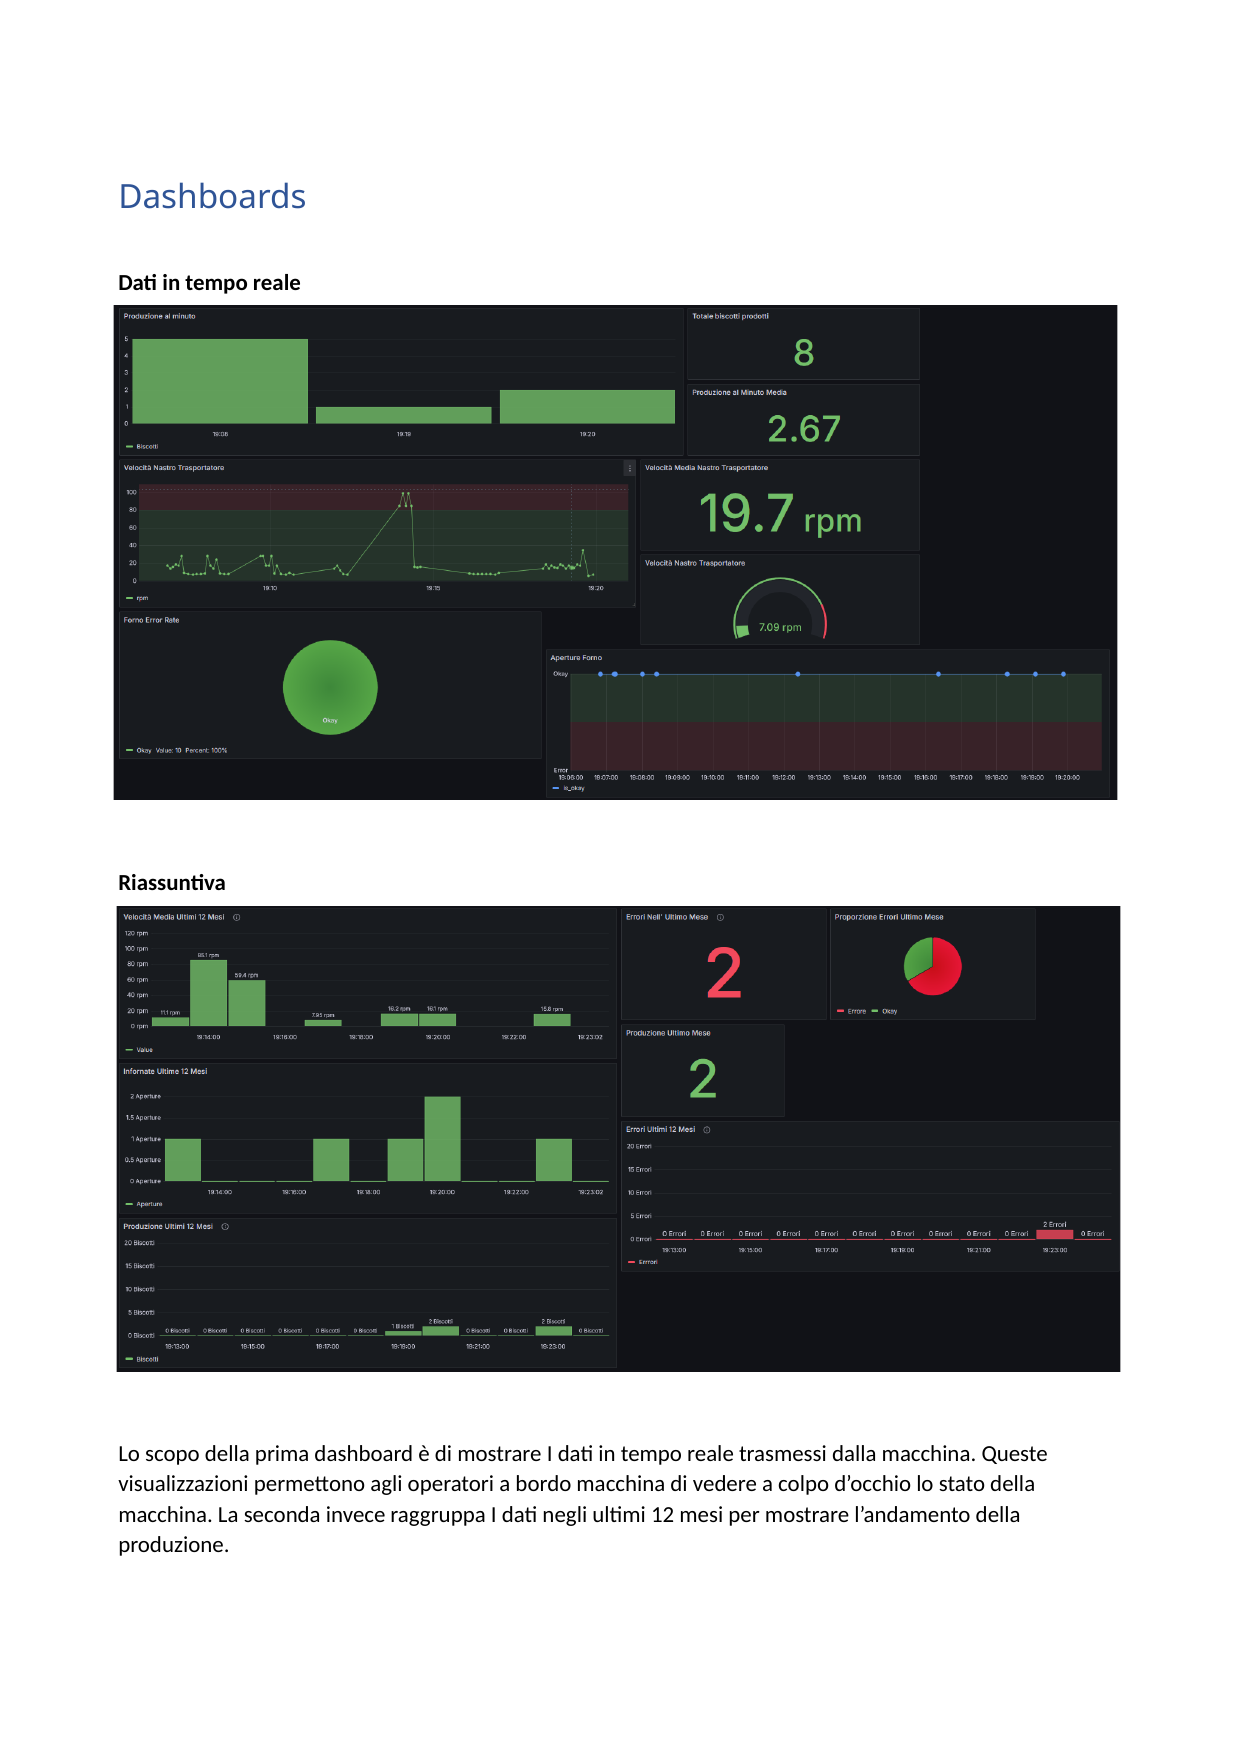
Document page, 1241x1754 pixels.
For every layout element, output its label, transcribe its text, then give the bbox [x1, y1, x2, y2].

text Dati in tempo reale [118, 268, 1122, 296]
text Riassuntiva [118, 868, 1122, 896]
subtitle Dashboards [118, 173, 1122, 218]
picture [113, 305, 1118, 800]
text Lo scopo della prima dashboard è di mostrare I dati in tempo reale trasmessi dalla macchina. Queste visualizzazioni permettono agli operatori a bordo macchina di vedere a colpo d’occhio lo stato della macchina. La seconda invece raggruppa I dati negli ultimi 12 mesi per mostrare l’andamento della produzione. [118, 1439, 1122, 1558]
picture [116, 906, 1121, 1372]
